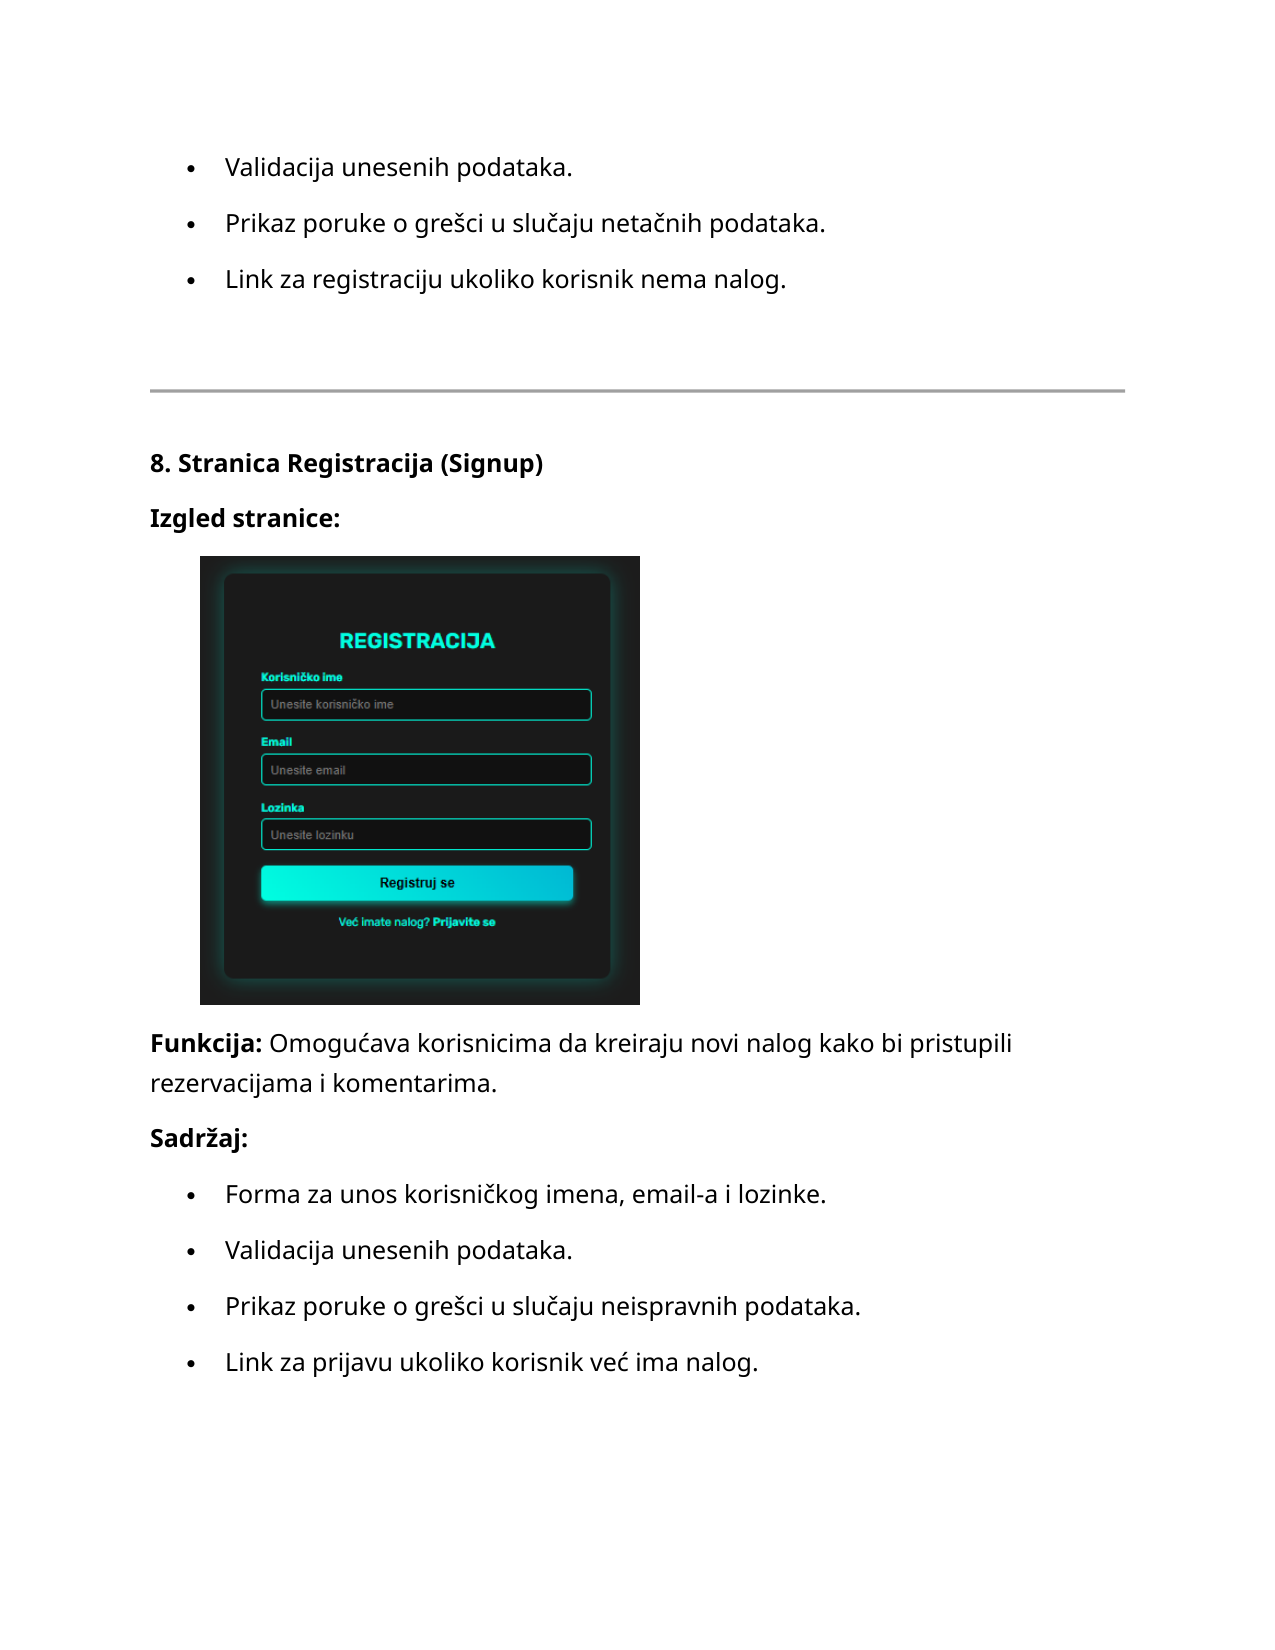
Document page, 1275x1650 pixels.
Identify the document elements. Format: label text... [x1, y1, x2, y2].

list Prikaz poruke o grešci u slučaju netačnih podataka. [187, 206, 1125, 240]
text Sadržaj: [150, 1121, 1125, 1155]
list Link za registraciju ukoliko korisnik nema nalog. [187, 262, 1125, 296]
list Validacija unesenih podataka. [187, 150, 1125, 184]
picture [200, 556, 640, 1005]
list Validacija unesenih podataka. [187, 1233, 1125, 1267]
text Izgled stranice: [150, 501, 1125, 535]
text 8. Stranica Registracija (Signup) [150, 445, 1125, 479]
list Link za prijavu ukoliko korisnik već ima nalog. [187, 1344, 1125, 1378]
text Funkcija: Omogućava korisnicima da kreiraju novi nalog kako bi pristupili rezervacijama i komentarima. [150, 1026, 1125, 1099]
list Prikaz poruke o grešci u slučaju neispravnih podataka. [187, 1289, 1125, 1323]
list Forma za unos korisničkog imena, email-a i lozinke. [187, 1177, 1125, 1211]
